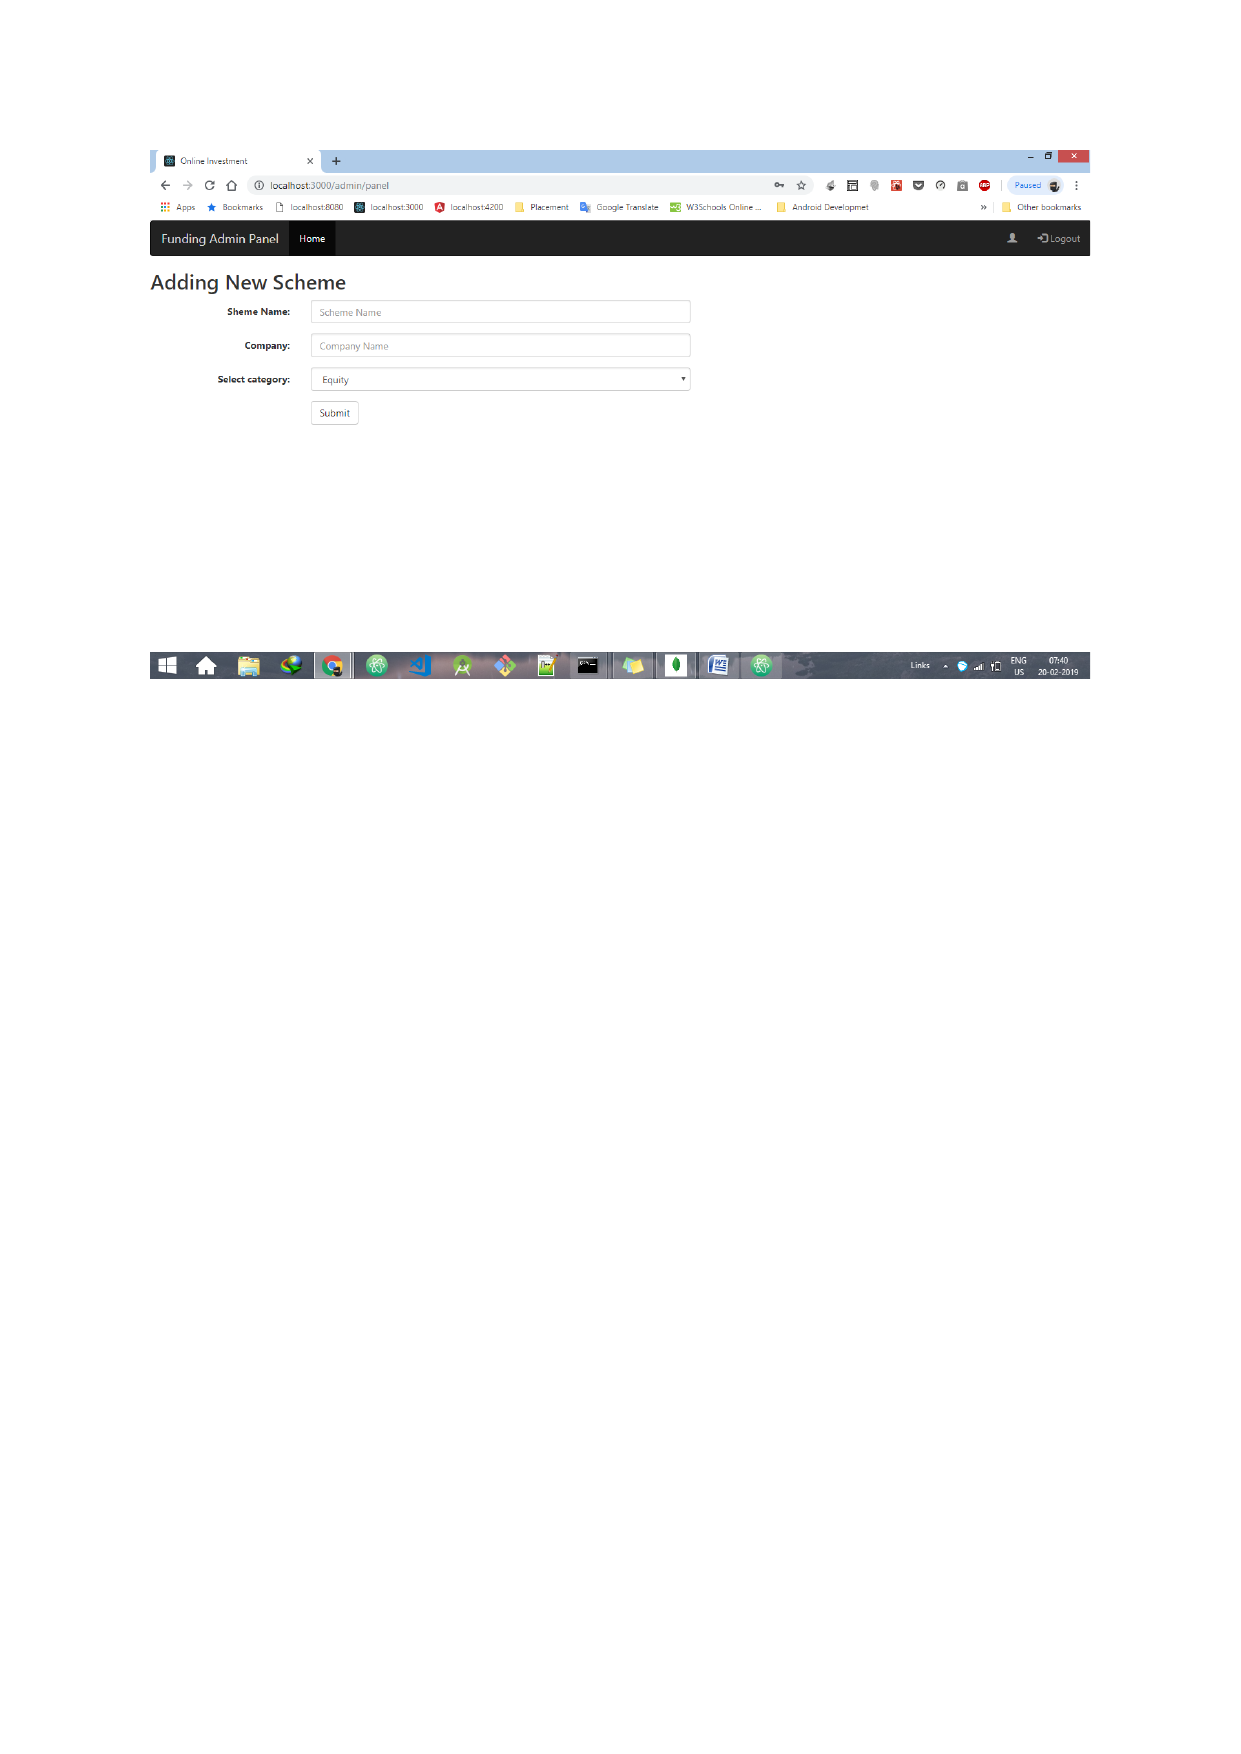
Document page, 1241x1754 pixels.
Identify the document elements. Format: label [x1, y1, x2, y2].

picture [150, 150, 1091, 679]
